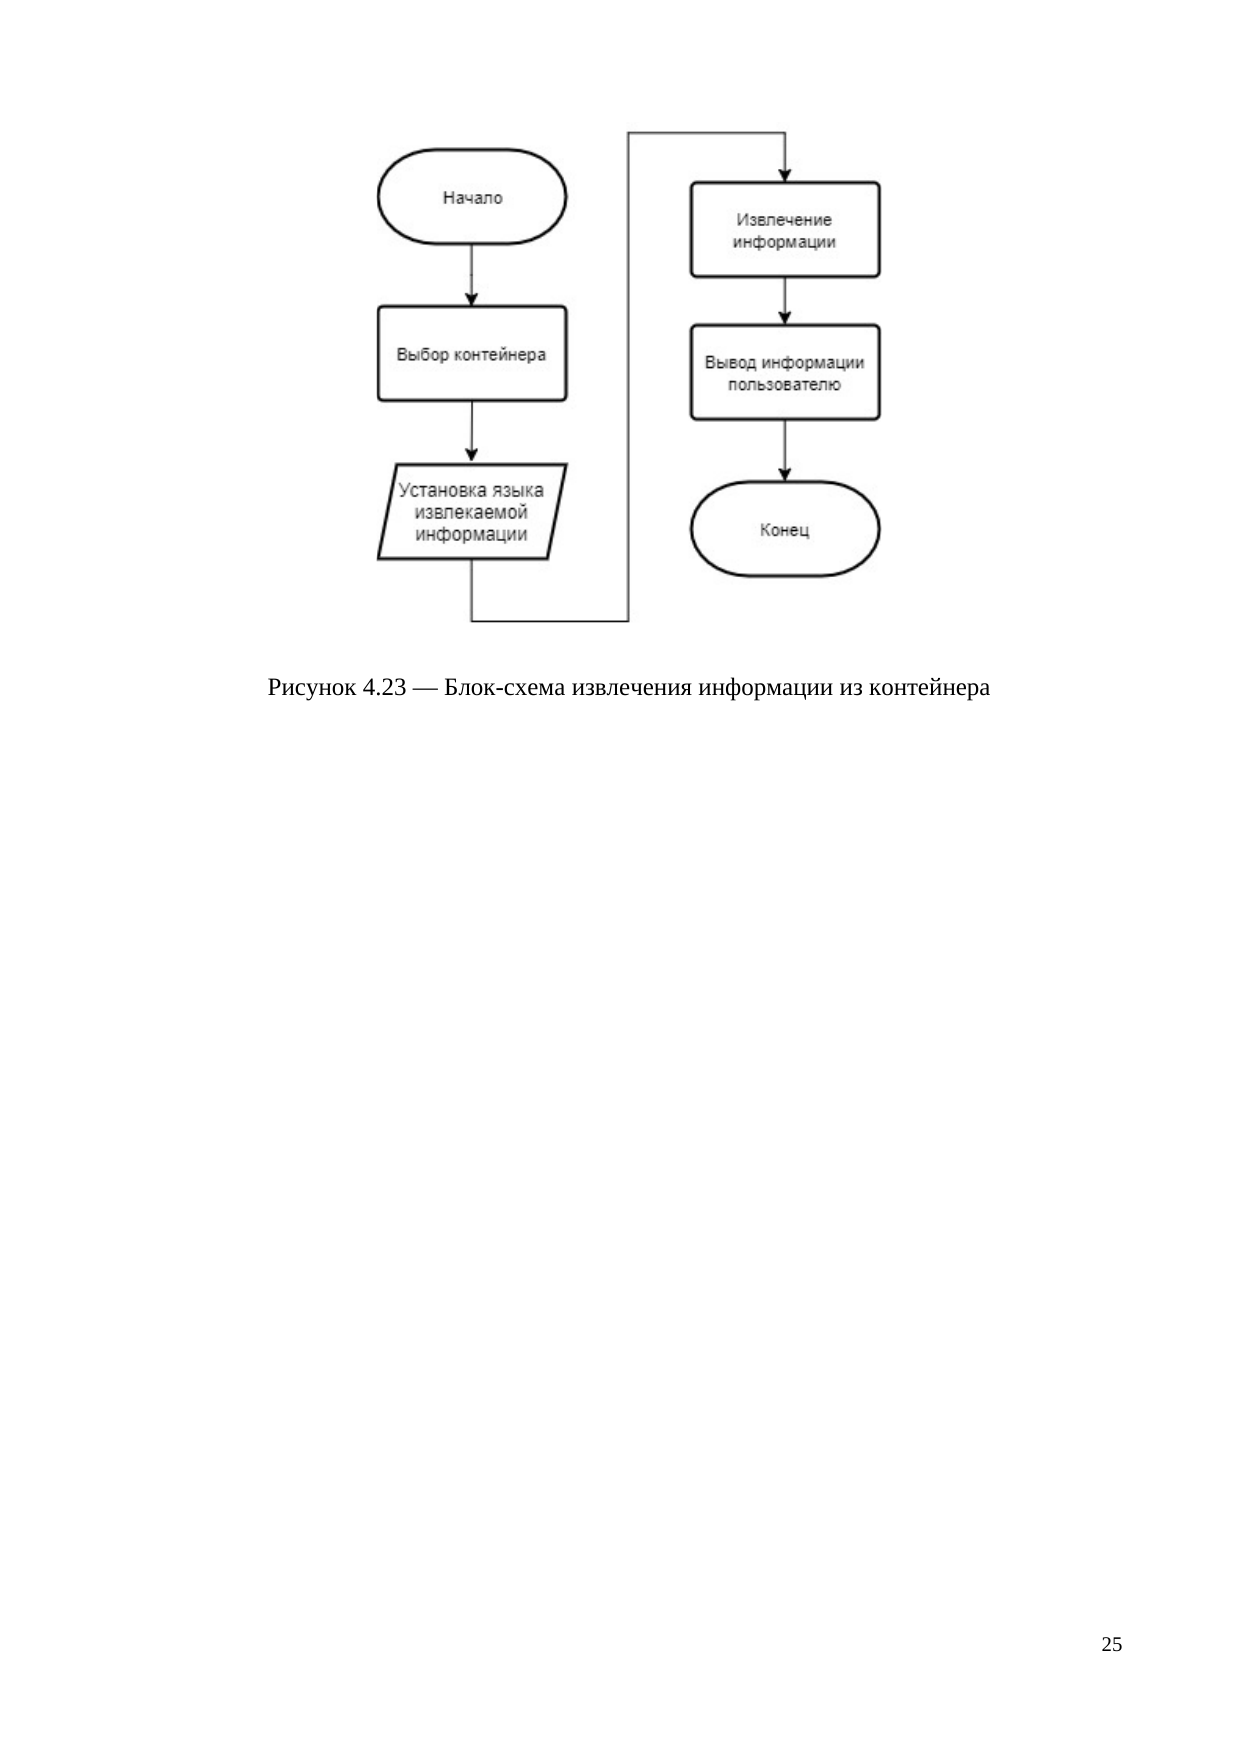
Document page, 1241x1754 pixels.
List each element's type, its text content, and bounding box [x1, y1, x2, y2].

picture [376, 122, 882, 635]
